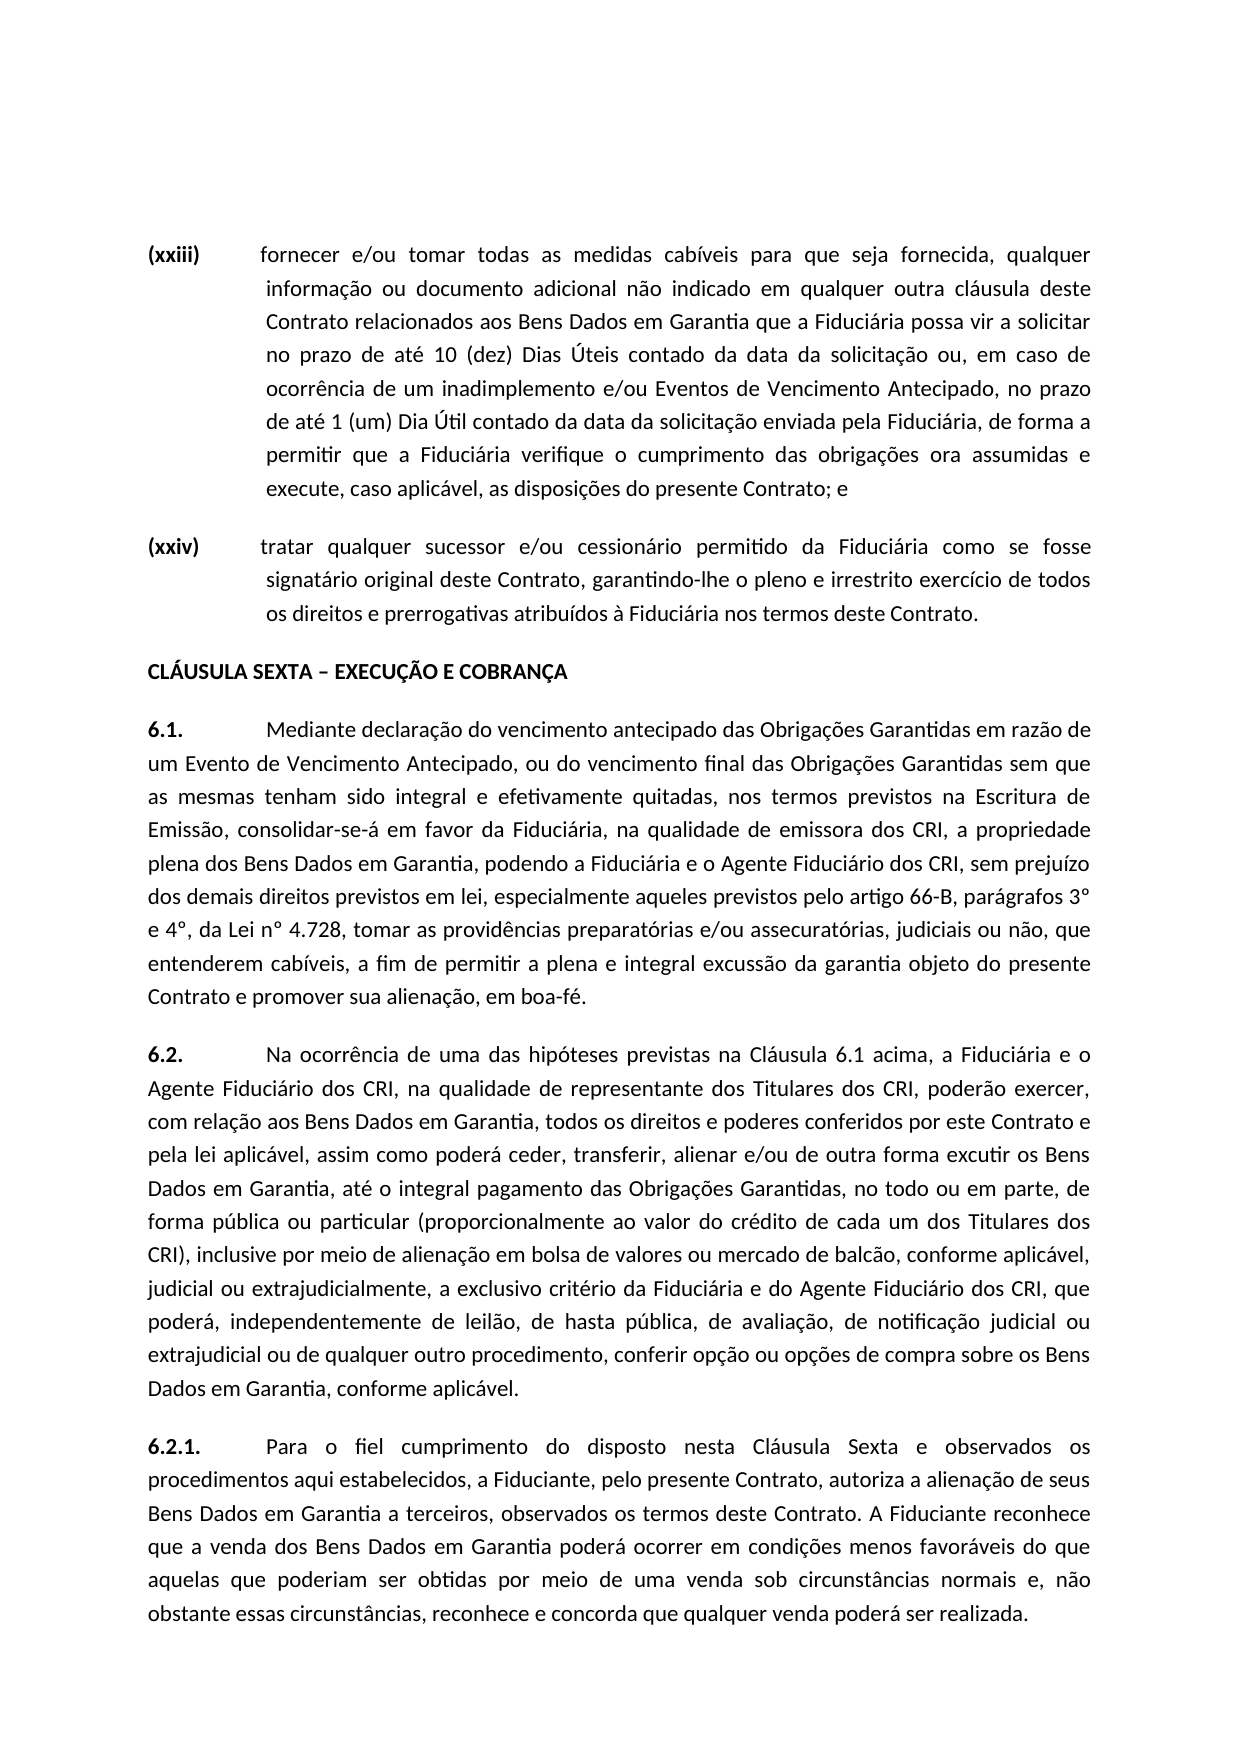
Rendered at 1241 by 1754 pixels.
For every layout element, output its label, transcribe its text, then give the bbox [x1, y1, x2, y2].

list CLÁUSULA SEXTA – EXECUÇÃO E COBRANÇA [111, 653, 1092, 686]
list Para o fiel cumprimento do disposto nesta Cláusula Sexta e observados os procedimentos aqui estabelecidos, a Fiduciante, pelo presente Contrato, autoriza a alienação de seus Bens Dados em Garantia a terceiros, observados os termos deste Contrato. A Fiduciante reconhece que a venda dos Bens Dados em Garantia poderá ocorrer em condições menos favoráveis do que aquelas que poderiam ser obtidas por meio de uma venda sob circunstâncias normais e, não obstante essas circunstâncias, reconhece e concorda que qualquer venda poderá ser realizada. [148, 1428, 1092, 1628]
list Na ocorrência de uma das hipóteses previstas na Cláusula 6.1 acima, a Fiduciária e o Agente Fiduciário dos CRI, na qualidade de representante dos Titulares dos CRI, poderão exercer, com relação aos Bens Dados em Garantia, todos os direitos e poderes conferidos por este Contrato e pela lei aplicável, assim como poderá ceder, transferir, alienar e/ou de outra forma excutir os Bens Dados em Garantia, até o integral pagamento das Obrigações Garantidas, no todo ou em parte, de forma pública ou particular (proporcionalmente ao valor do crédito de cada um dos Titulares dos CRI), inclusive por meio de alienação em bolsa de valores ou mercado de balcão, conforme aplicável, judicial ou extrajudicialmente, a exclusivo critério da Fiduciária e do Agente Fiduciário dos CRI, que poderá, independentemente de leilão, de hasta pública, de avaliação, de notificação judicial ou extrajudicial ou de qualquer outro procedimento, conferir opção ou opções de compra sobre os Bens Dados em Garantia, conforme aplicável. [148, 1036, 1092, 1403]
list fornecer e/ou tomar todas as medidas cabíveis para que seja fornecida, qualquer informação ou documento adicional não indicado em qualquer outra cláusula deste Contrato relacionados aos Bens Dados em Garantia que a Fiduciária possa vir a solicitar no prazo de até 10 (dez) Dias Úteis contado da data da solicitação ou, em caso de ocorrência de um inadimplemento e/ou Eventos de Vencimento Antecipado, no prazo de até 1 (um) Dia Útil contado da data da solicitação enviada pela Fiduciária, de forma a permitir que a Fiduciária verifique o cumprimento das obrigações ora assumidas e execute, caso aplicável, as disposições do presente Contrato; e [148, 236, 1092, 503]
list Mediante declaração do vencimento antecipado das Obrigações Garantidas em razão de um Evento de Vencimento Antecipado, ou do vencimento final das Obrigações Garantidas sem que as mesmas tenham sido integral e efetivamente quitadas, nos termos previstos na Escritura de Emissão, consolidar-se-á em favor da Fiduciária, na qualidade de emissora dos CRI, a propriedade plena dos Bens Dados em Garantia, podendo a Fiduciária e o Agente Fiduciário dos CRI, sem prejuízo dos demais direitos previstos em lei, especialmente aqueles previstos pelo artigo 66-B, parágrafos 3º e 4º, da Lei nº 4.728, tomar as providências preparatórias e/ou assecuratórias, judiciais ou não, que entenderem cabíveis, a fim de permitir a plena e integral excussão da garantia objeto do presente Contrato e promover sua alienação, em boa-fé. [148, 711, 1092, 1011]
list tratar qualquer sucessor e/ou cessionário permitido da Fiduciária como se fosse signatário original deste Contrato, garantindo-lhe o pleno e irrestrito exercício de todos os direitos e prerrogativas atribuídos à Fiduciária nos termos deste Contrato. [148, 528, 1092, 628]
